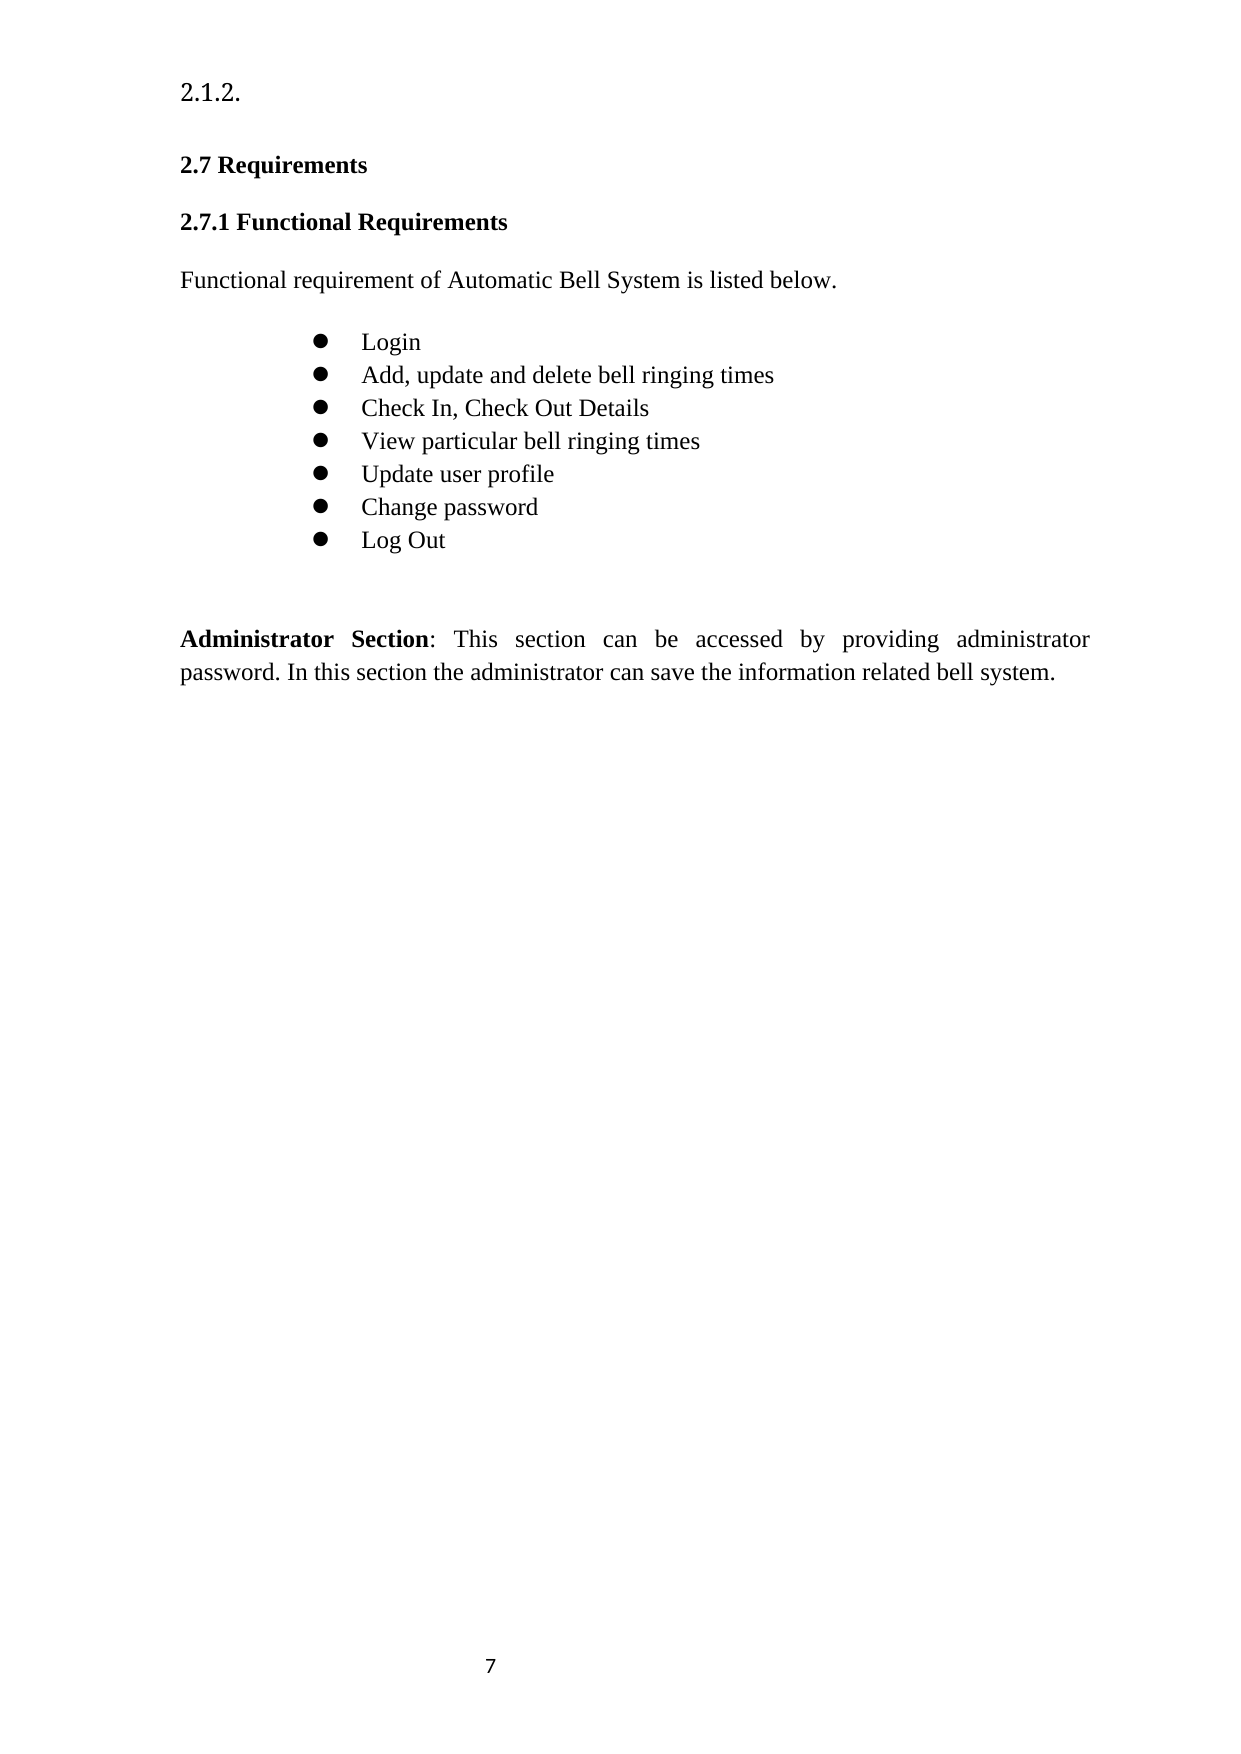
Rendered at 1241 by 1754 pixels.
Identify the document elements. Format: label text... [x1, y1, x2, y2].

list Functional requirement of Automatic Bell System is listed below. [180, 265, 1090, 294]
list Check In, Check Out Details [311, 393, 1090, 422]
list View particular bell ringing times [311, 426, 1090, 454]
list 2.7 Requirements [180, 150, 1090, 179]
list Login [311, 327, 1090, 356]
list 2.7.1 Functional Requirements [180, 207, 1090, 236]
list Change password [311, 492, 1090, 521]
list Update user profile [311, 459, 1090, 488]
list Administrator Section: This section can be accessed by providing administrator password. In this section the administrator can save the information related bell system. [180, 624, 1090, 686]
list Log Out [311, 525, 1090, 554]
list Add, update and delete bell ringing times [311, 360, 1090, 388]
